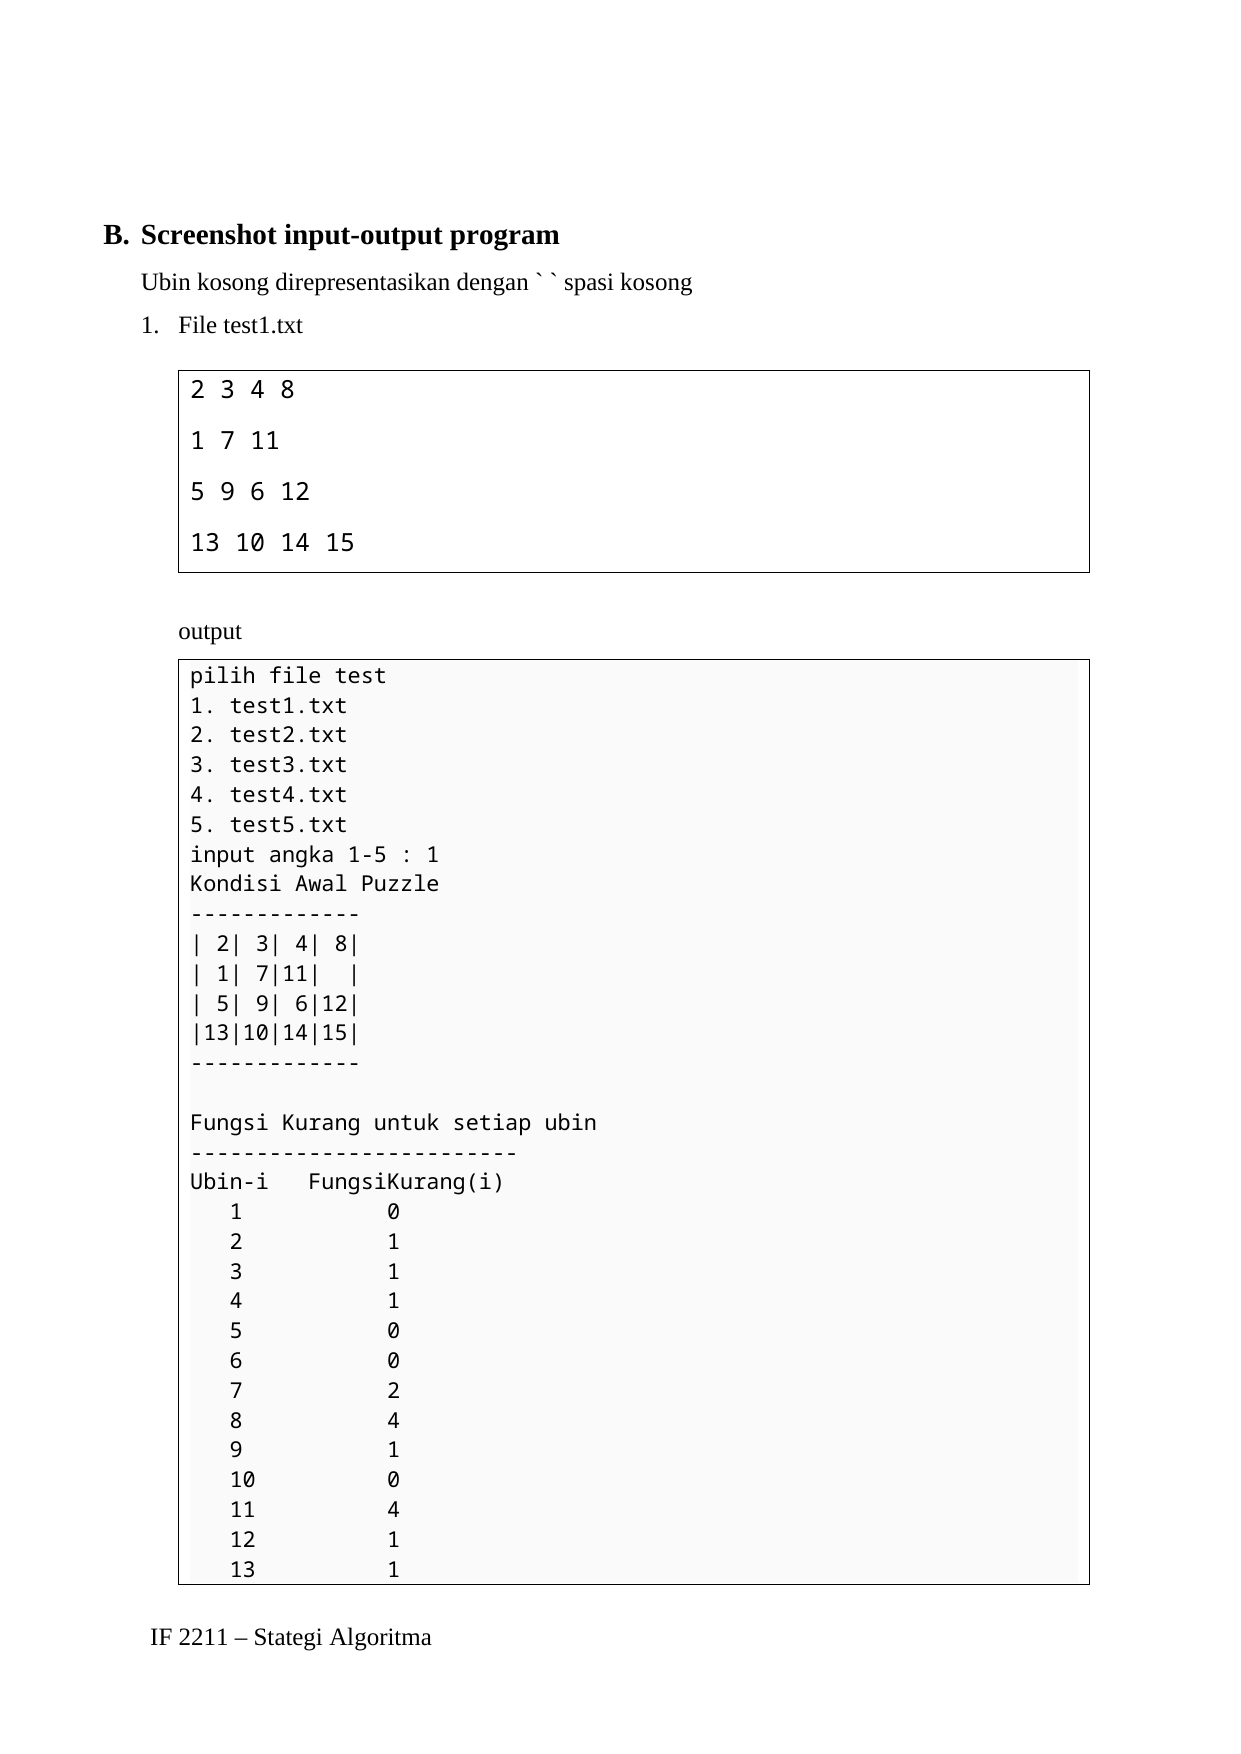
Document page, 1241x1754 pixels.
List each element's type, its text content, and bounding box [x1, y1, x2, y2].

list File test1.txt [141, 310, 1090, 339]
list output [178, 616, 1090, 644]
list Ubin kosong direpresentasikan dengan ` ` spasi kosong [141, 267, 1090, 296]
table_header 2 3 4 8 1 7 11 5 9 6 12 13 10 14 15 [179, 371, 1089, 572]
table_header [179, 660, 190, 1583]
list Screenshot input-output program [103, 217, 1090, 251]
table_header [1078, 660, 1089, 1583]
